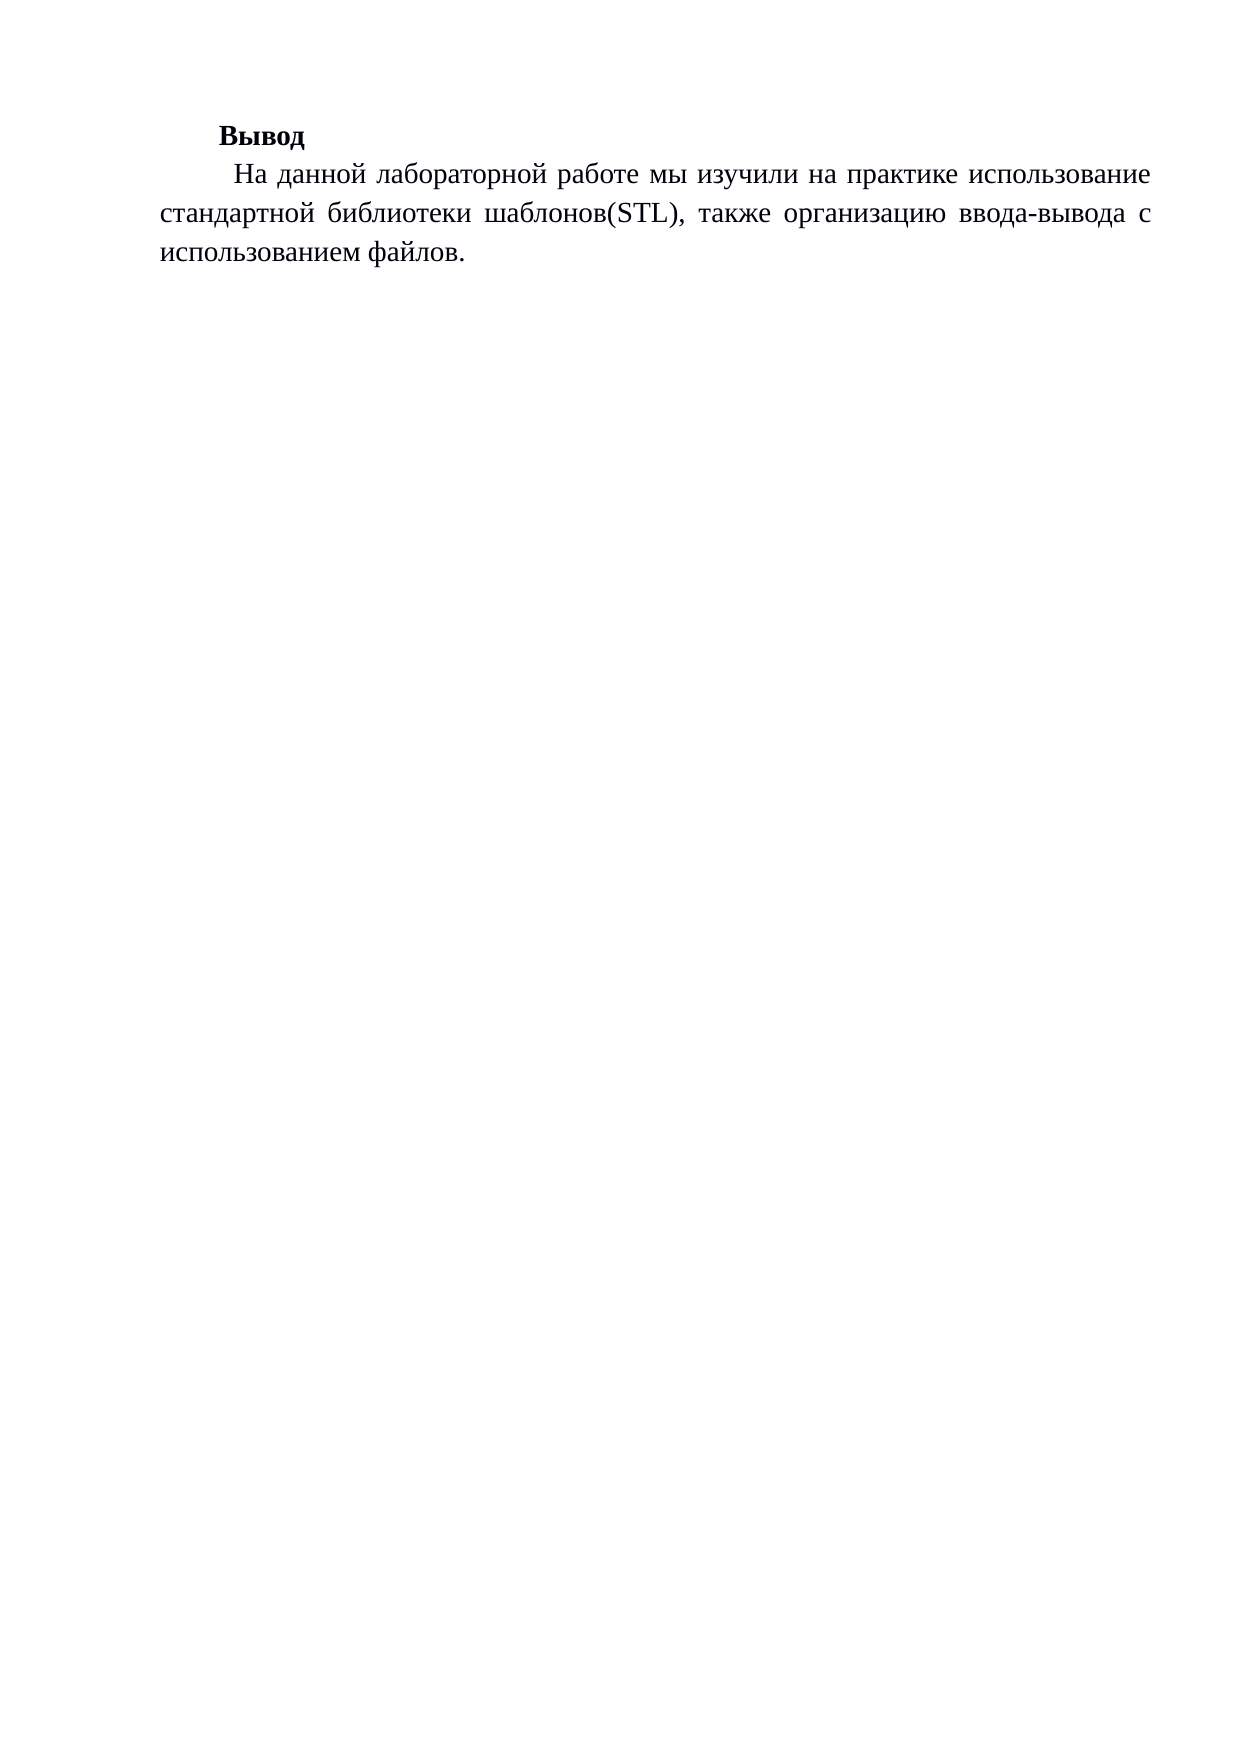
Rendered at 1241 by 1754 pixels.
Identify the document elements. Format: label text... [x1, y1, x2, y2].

text На данной лабораторной работе мы изучили на практике использование стандартной библиотеки шаблонов(STL), также организацию ввода-вывода с использованием файлов. [159, 157, 1152, 267]
text Вывод [159, 118, 1152, 152]
